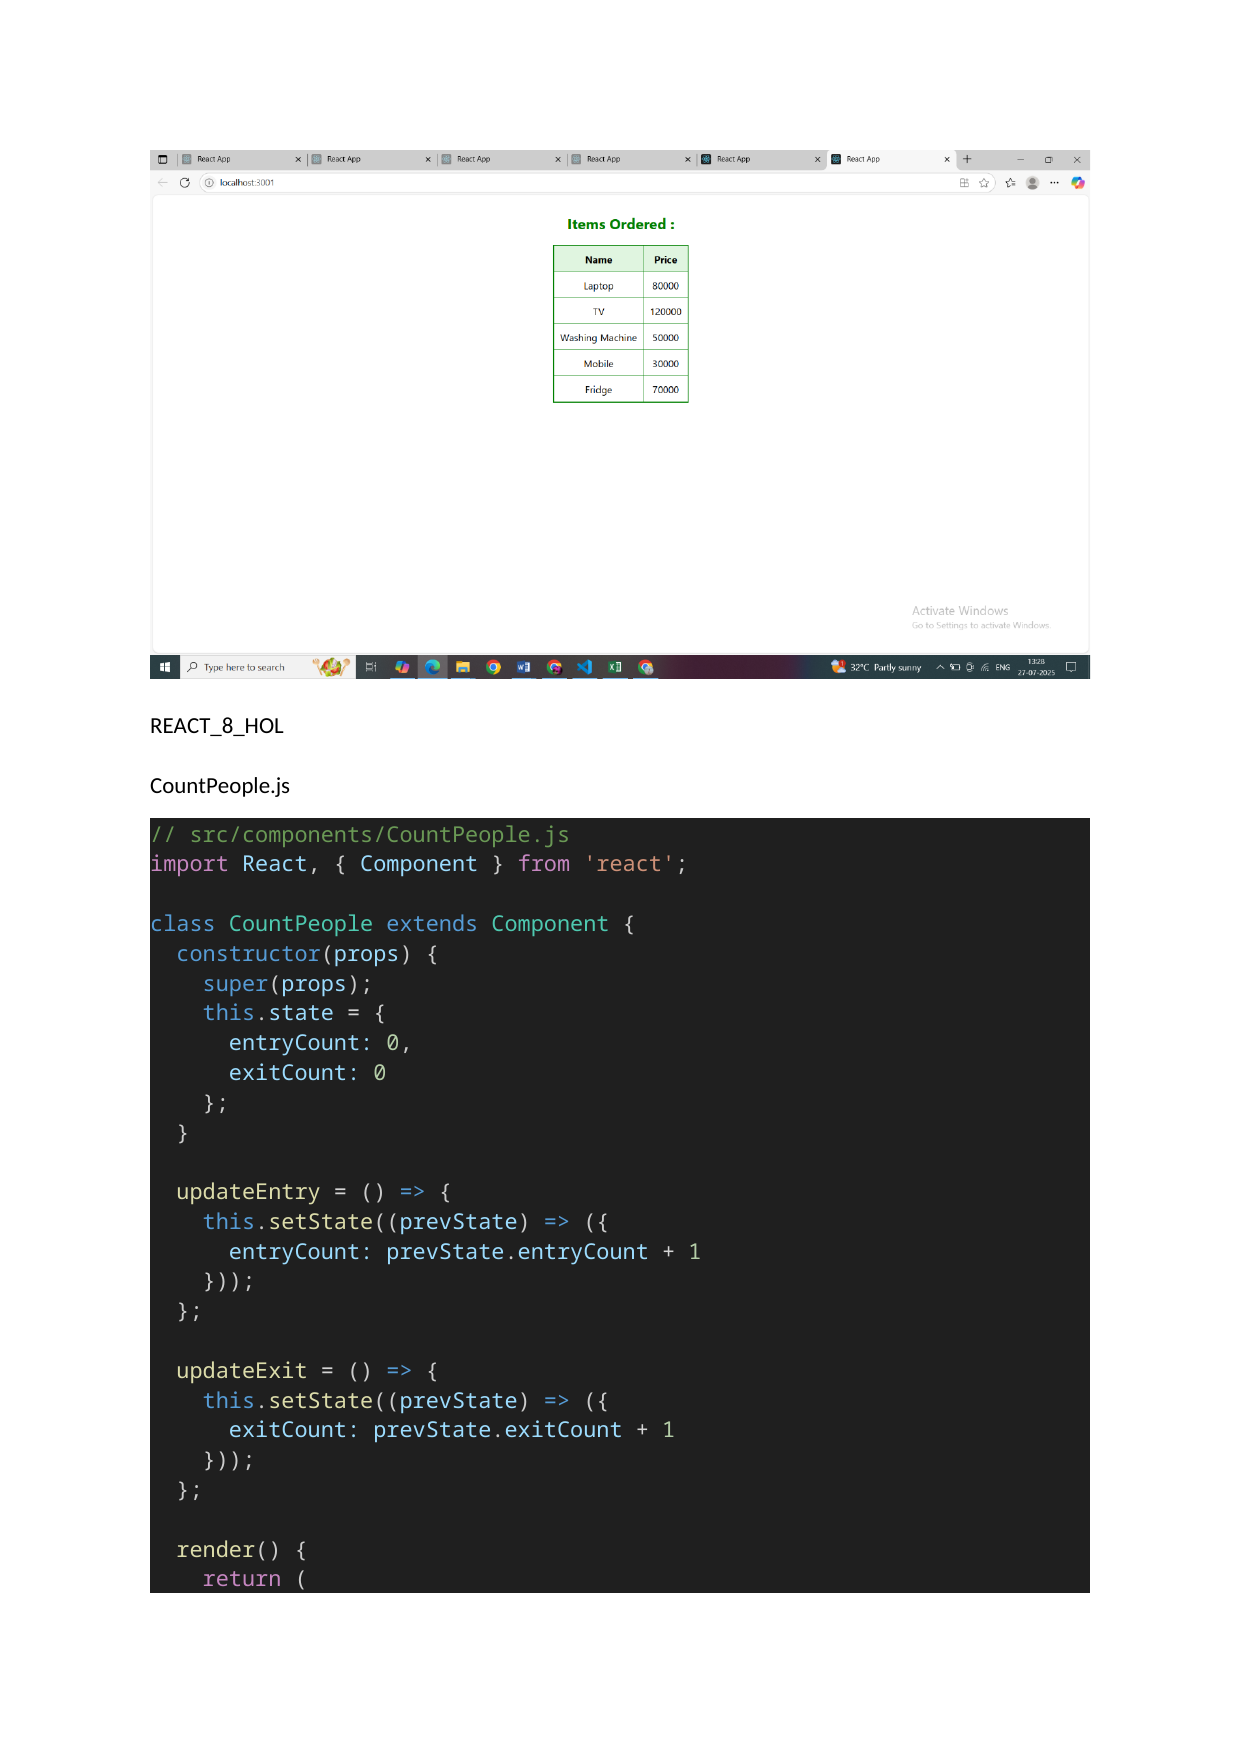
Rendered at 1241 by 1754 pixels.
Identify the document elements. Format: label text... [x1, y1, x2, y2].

text updateEntry = () => { [150, 1176, 1090, 1206]
text constructor(props) { [150, 938, 1090, 967]
text this.setState((prevState) => ({ [150, 1206, 1090, 1236]
text } [150, 1116, 1090, 1146]
text exitCount: 0 [150, 1057, 1090, 1087]
text this.state = { [150, 997, 1090, 1027]
text class CountPeople extends Component { [150, 908, 1090, 938]
text }; [150, 1295, 1090, 1325]
text }; [150, 1087, 1090, 1116]
text this.setState((prevState) => ({ [150, 1384, 1090, 1414]
text render() { [150, 1533, 1090, 1563]
text exitCount: prevState.exitCount + 1 [150, 1414, 1090, 1444]
text updateExit = () => { [150, 1355, 1090, 1384]
picture [150, 150, 1091, 679]
text entryCount: 0, [150, 1027, 1090, 1057]
text super(props); [150, 967, 1090, 997]
text REACT_8_HOL CountPeople.js [150, 679, 1090, 800]
text // src/components/CountPeople.js [150, 818, 1090, 848]
text })); [150, 1265, 1090, 1295]
text })); [150, 1444, 1090, 1474]
text import React, { Component } from 'react'; [150, 848, 1090, 878]
text return ( [150, 1563, 1090, 1593]
text entryCount: prevState.entryCount + 1 [150, 1236, 1090, 1265]
text }; [150, 1474, 1090, 1504]
